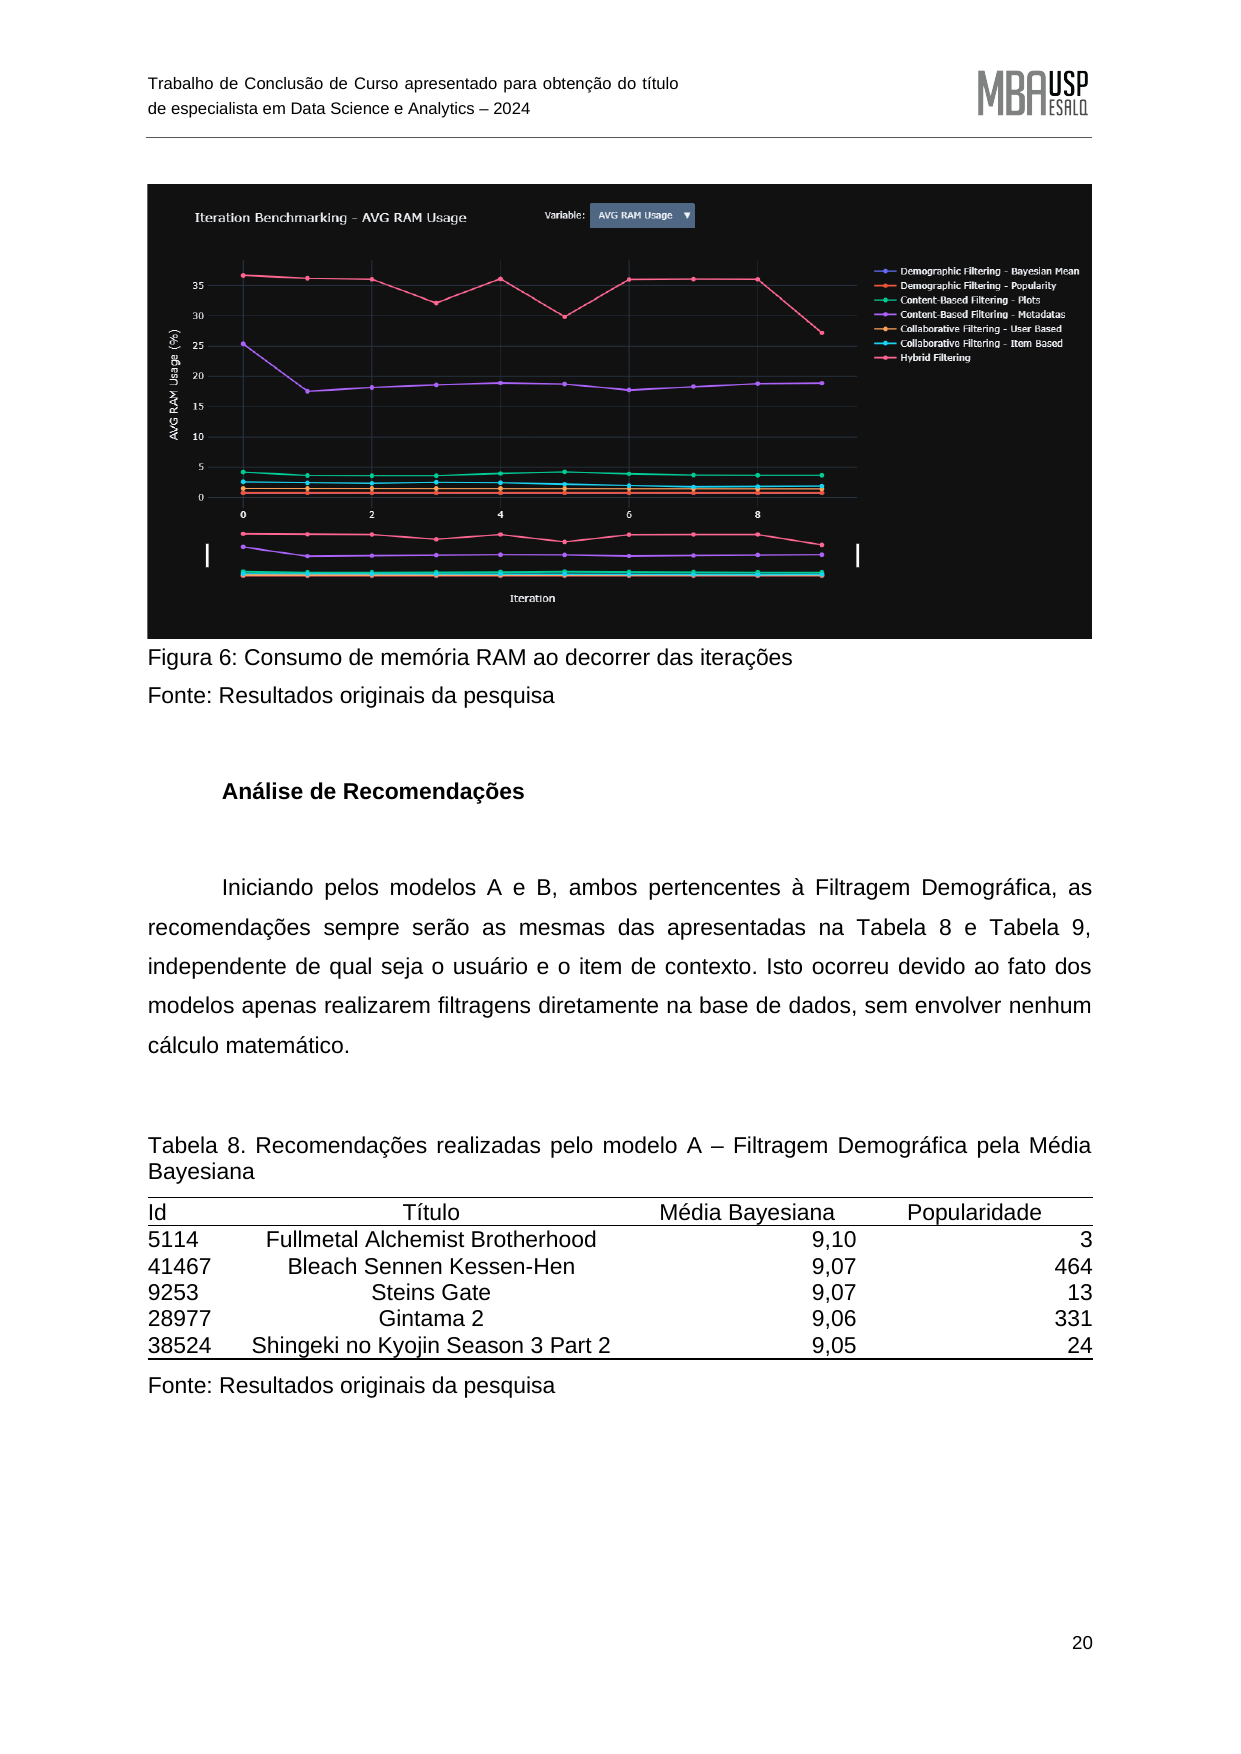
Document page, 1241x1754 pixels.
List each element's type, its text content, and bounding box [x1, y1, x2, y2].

table_cell 9,06 [638, 1305, 856, 1332]
table_cell 5114 [148, 1226, 224, 1253]
picture [147, 184, 1092, 639]
table_cell 331 [856, 1305, 1092, 1332]
text Iniciando pelos modelos A e B, ambos pertencentes à Filtragem Demográfica, as recomendações sempre serão as mesmas das apresentadas na Tabela 8 e Tabela 9, independente de qual seja o usuário e o item de contexto. Isto ocorreu devido ao fato dos modelos apenas realizarem filtragens diretamente na base de dados, sem envolver nenhum cálculo matemático. [148, 874, 1092, 1058]
table_cell Fullmetal Alchemist Brotherhood [225, 1226, 638, 1253]
table_cell 9253 [148, 1279, 224, 1305]
table_cell 464 [856, 1253, 1092, 1279]
table_header Popularidade [856, 1198, 1092, 1225]
table_cell 9,05 [638, 1332, 856, 1358]
table_header Id [148, 1198, 224, 1225]
text Fonte: Resultados originais da pesquisa [148, 1372, 1092, 1398]
table_header Média Bayesiana [638, 1198, 856, 1225]
table_cell 41467 [148, 1253, 224, 1279]
text Tabela 8. Recomendações realizadas pelo modelo A – Filtragem Demográfica pela Média Bayesiana [148, 1132, 1092, 1184]
table_cell 13 [856, 1279, 1092, 1305]
table_cell 28977 [148, 1305, 224, 1332]
table_cell Steins Gate [225, 1279, 638, 1305]
table_cell 9,07 [638, 1279, 856, 1305]
table_cell Gintama 2 [225, 1305, 638, 1332]
table_cell 9,07 [638, 1253, 856, 1279]
picture [973, 69, 1089, 116]
table_cell 9,10 [638, 1226, 856, 1253]
text Análise de Recomendações [148, 778, 1092, 805]
table_cell 24 [856, 1332, 1092, 1358]
table_cell 3 [856, 1226, 1092, 1253]
table_cell Shingeki no Kyojin Season 3 Part 2 [225, 1332, 638, 1358]
table_cell 38524 [148, 1332, 224, 1358]
table_header Título [225, 1198, 638, 1225]
table_cell Bleach Sennen Kessen-Hen [225, 1253, 638, 1279]
